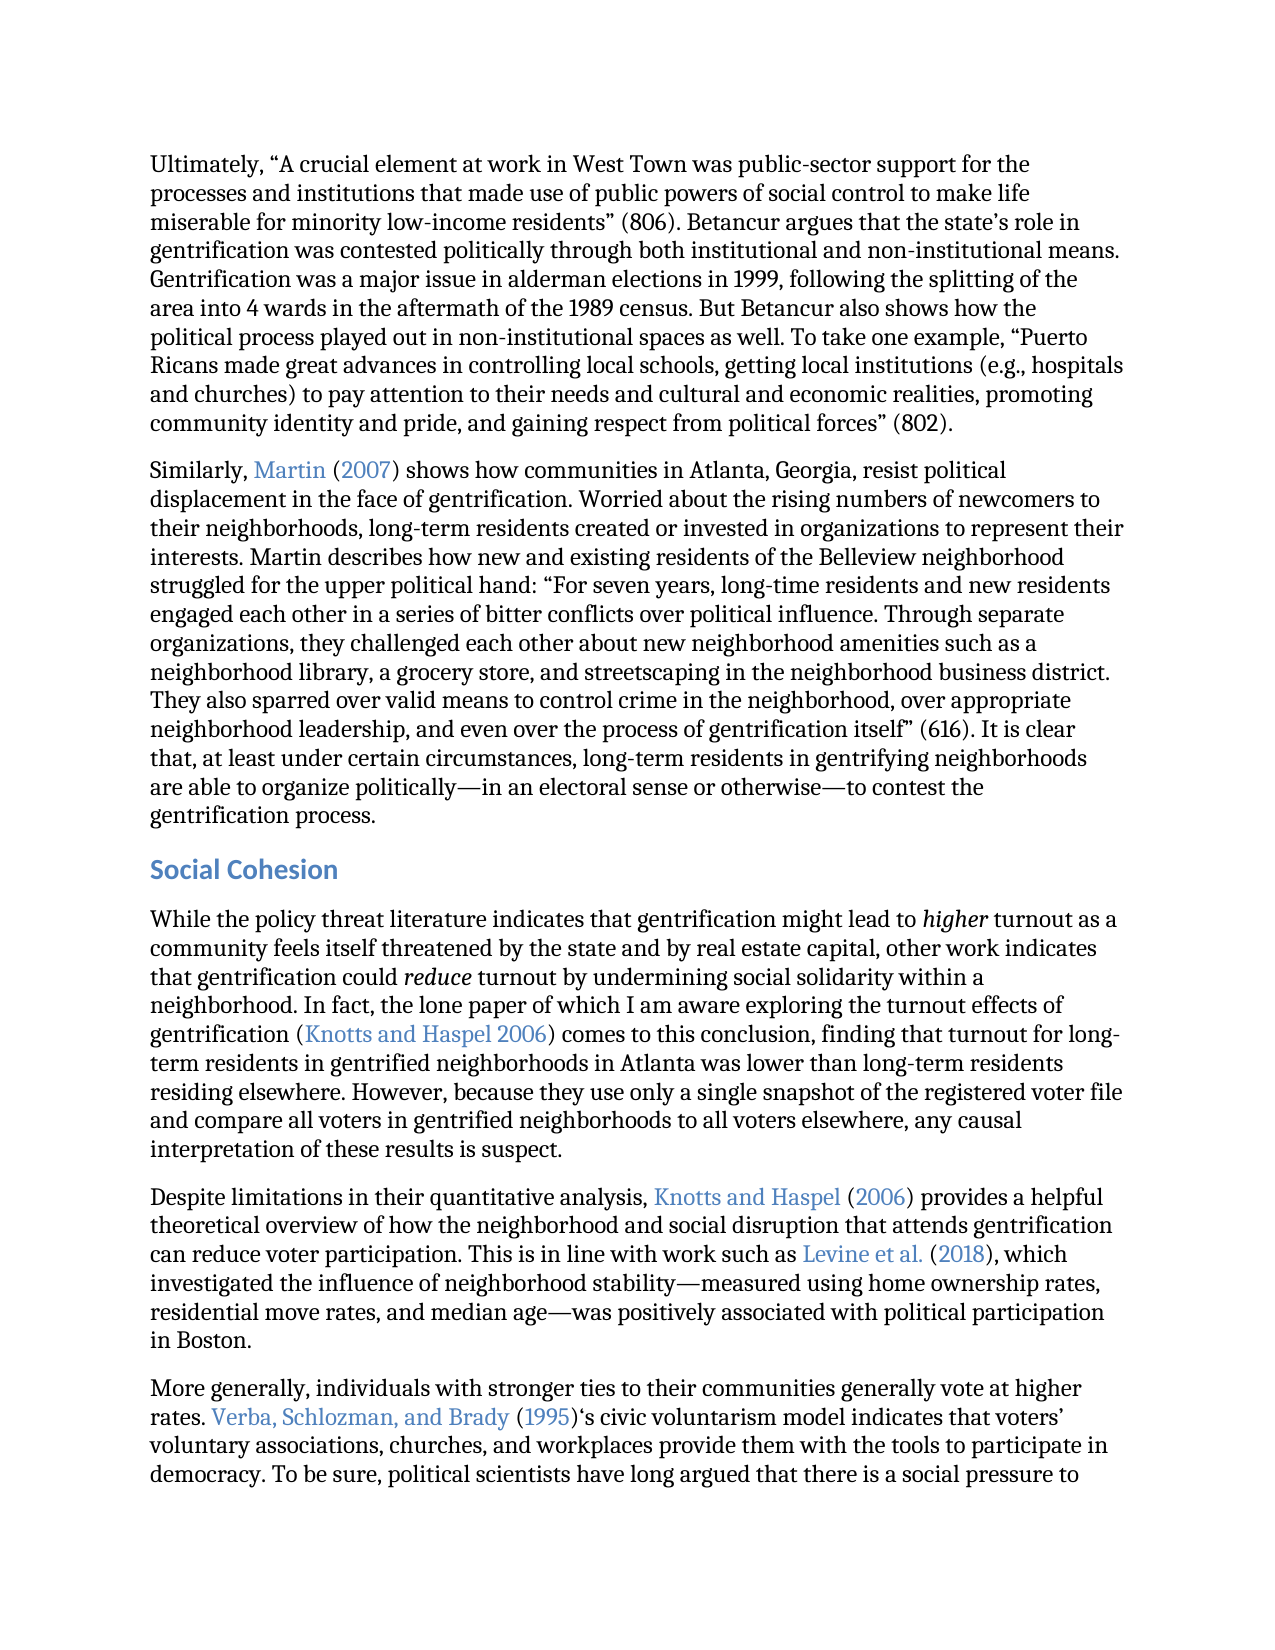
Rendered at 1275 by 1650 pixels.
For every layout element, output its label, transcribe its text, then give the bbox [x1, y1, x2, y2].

text Similarly, Martin (2007) shows how communities in Atlanta, Georgia, resist political displacement in the face of gentrification. Worried about the rising numbers of newcomers to their neighborhoods, long-term residents created or invested in organizations to represent their interests. Martin describes how new and existing residents of the Belleview neighborhood struggled for the upper political hand: “For seven years, long-time residents and new residents engaged each other in a series of bitter conflicts over political influence. Through separate organizations, they challenged each other about new neighborhood amenities such as a neighborhood library, a grocery store, and streetscaping in the neighborhood business district. They also sparred over valid means to control crime in the neighborhood, over appropriate neighborhood leadership, and even over the process of gentrification itself” (616). It is clear that, at least under certain circumstances, long-term residents in gentrifying neighborhoods are able to organize politically—in an electoral sense or otherwise—to contest the gentrification process. [150, 456, 1125, 830]
text While the policy threat literature indicates that gentrification might lead to higher turnout as a community feels itself threatened by the state and by real estate capital, other work indicates that gentrification could reduce turnout by undermining social solidarity within a neighborhood. In fact, the lone paper of which I am aware exploring the turnout effects of gentrification (Knotts and Haspel 2006) comes to this conclusion, finding that turnout for long-term residents in gentrified neighborhoods in Atlanta was lower than long-term residents residing elsewhere. However, because they use only a single snapshot of the registered voter file and compare all voters in gentrified neighborhoods to all voters elsewhere, any causal interpretation of these results is suspect. [150, 905, 1125, 1164]
text Despite limitations in their quantitative analysis, Knotts and Haspel (2006) provides a helpful theoretical overview of how the neighborhood and social disruption that attends gentrification can reduce voter participation. This is in line with work such as Levine et al. (2018), which investigated the influence of neighborhood stability—measured using home ownership rates, residential move rates, and median age—was positively associated with political participation in Boston. [150, 1183, 1125, 1355]
subtitle Social Cohesion [150, 851, 1125, 886]
